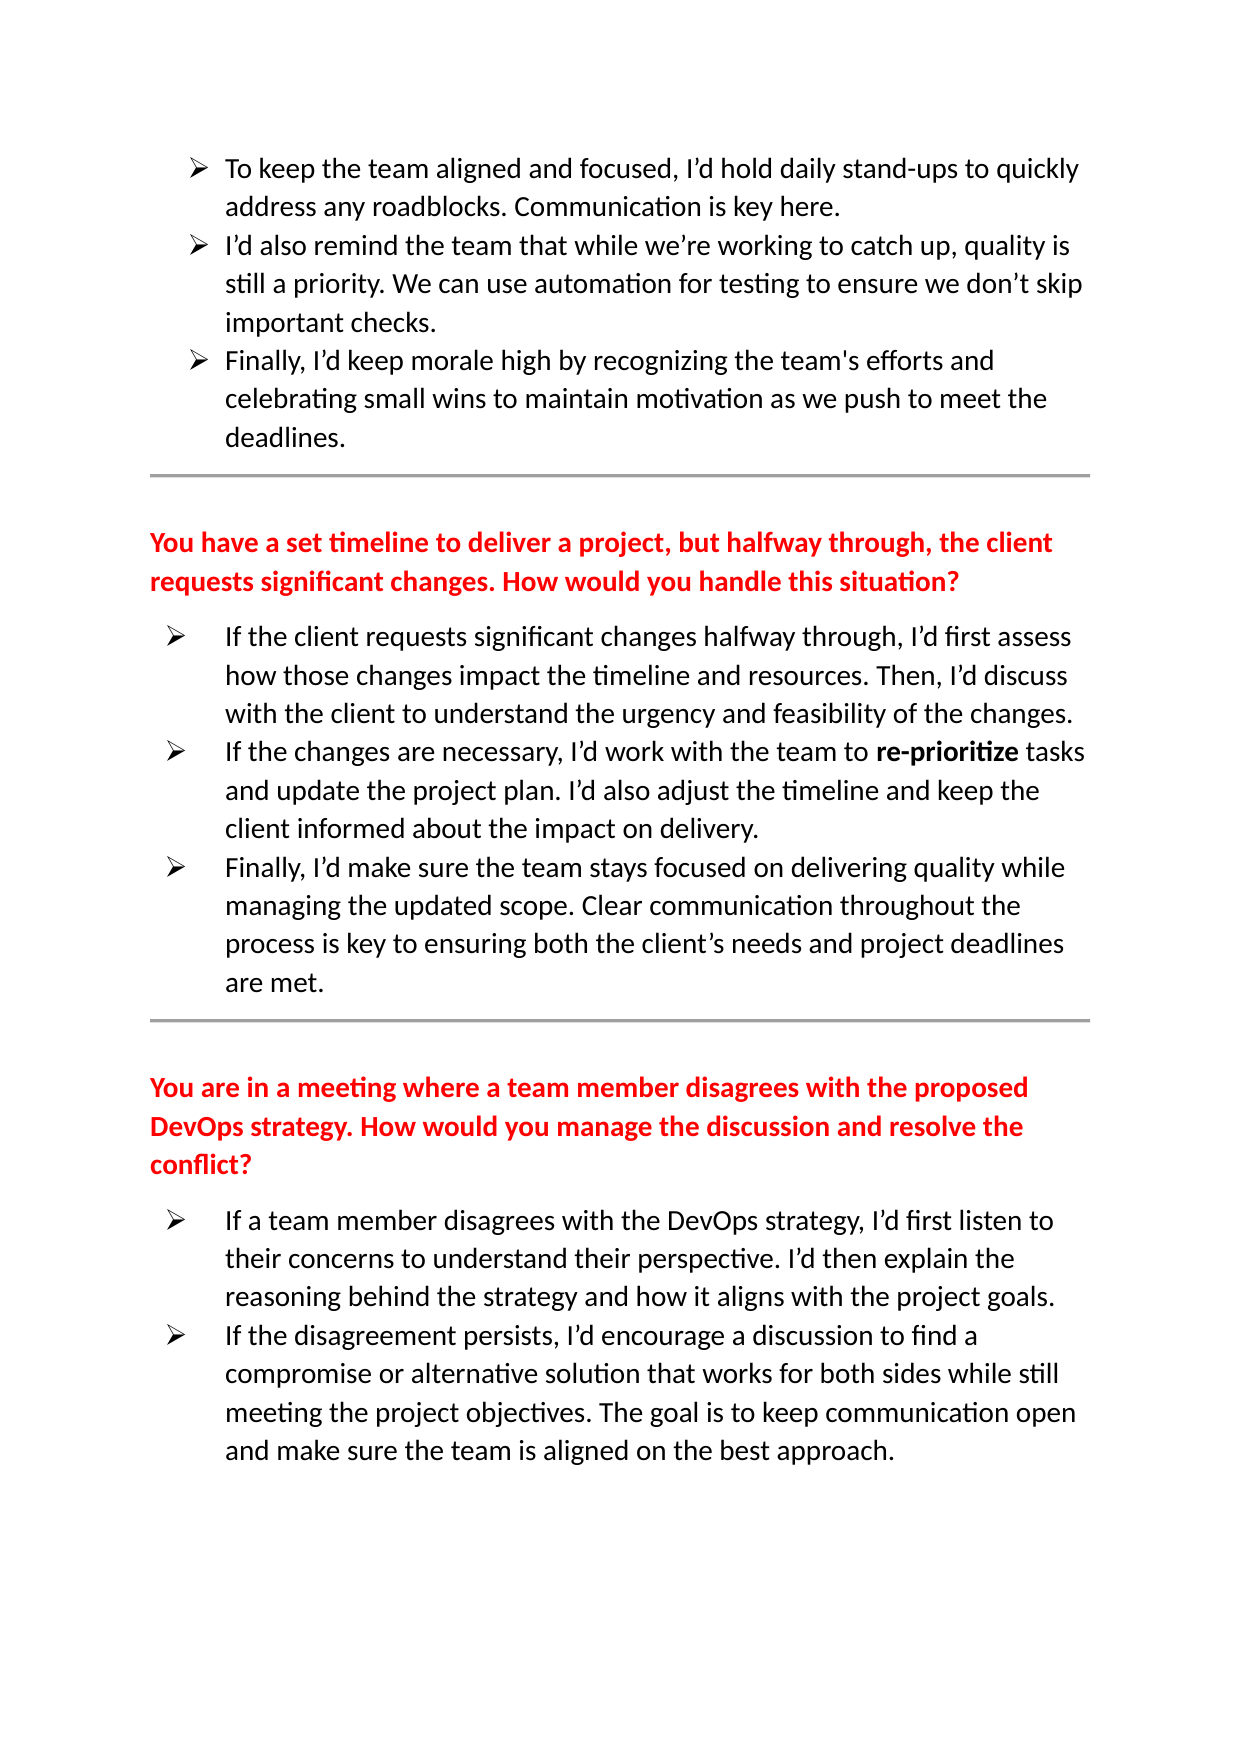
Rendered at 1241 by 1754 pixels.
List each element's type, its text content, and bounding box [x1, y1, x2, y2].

list Finally, I’d make sure the team stays focused on delivering quality while managing the updated scope. Clear communication throughout the process is key to ensuring both the client’s needs and project deadlines are met. [187, 849, 1090, 1000]
list I’d also remind the team that while we’re working to catch up, quality is still a priority. We can use automation for testing to ensure we don’t skip important checks. [187, 227, 1090, 339]
list If the client requests significant changes halfway through, I’d first assess how those changes impact the timeline and resources. Then, I’d discuss with the client to understand the urgency and feasibility of the changes. [187, 618, 1090, 731]
list If the changes are necessary, I’d work with the team to re-prioritize tasks and update the project plan. I’d also adjust the timeline and keep the client informed about the impact on delivery. [187, 733, 1090, 846]
list If a team member disagrees with the DevOps strategy, I’d first listen to their concerns to understand their perspective. I’d then explain the reasoning behind the strategy and how it aligns with the project goals. [187, 1202, 1090, 1314]
list To keep the team aligned and focused, I’d hold daily stand-ups to quickly address any roadblocks. Communication is key here. [187, 150, 1090, 224]
list If the disagreement persists, I’d encourage a discussion to find a compromise or alternative solution that works for both sides while still meeting the project objectives. The goal is to keep communication open and make sure the team is aligned on the best approach. [187, 1317, 1090, 1468]
list Finally, I’d keep morale high by recognizing the team's efforts and celebrating small wins to maintain motivation as we push to meet the deadlines. [187, 342, 1090, 455]
text You are in a meeting where a team member disagrees with the proposed DevOps strategy. How would you manage the discussion and resolve the conflict? [150, 1069, 1090, 1182]
text You have a set timeline to deliver a project, but halfway through, the client requests significant changes. How would you handle this situation? [150, 524, 1090, 599]
